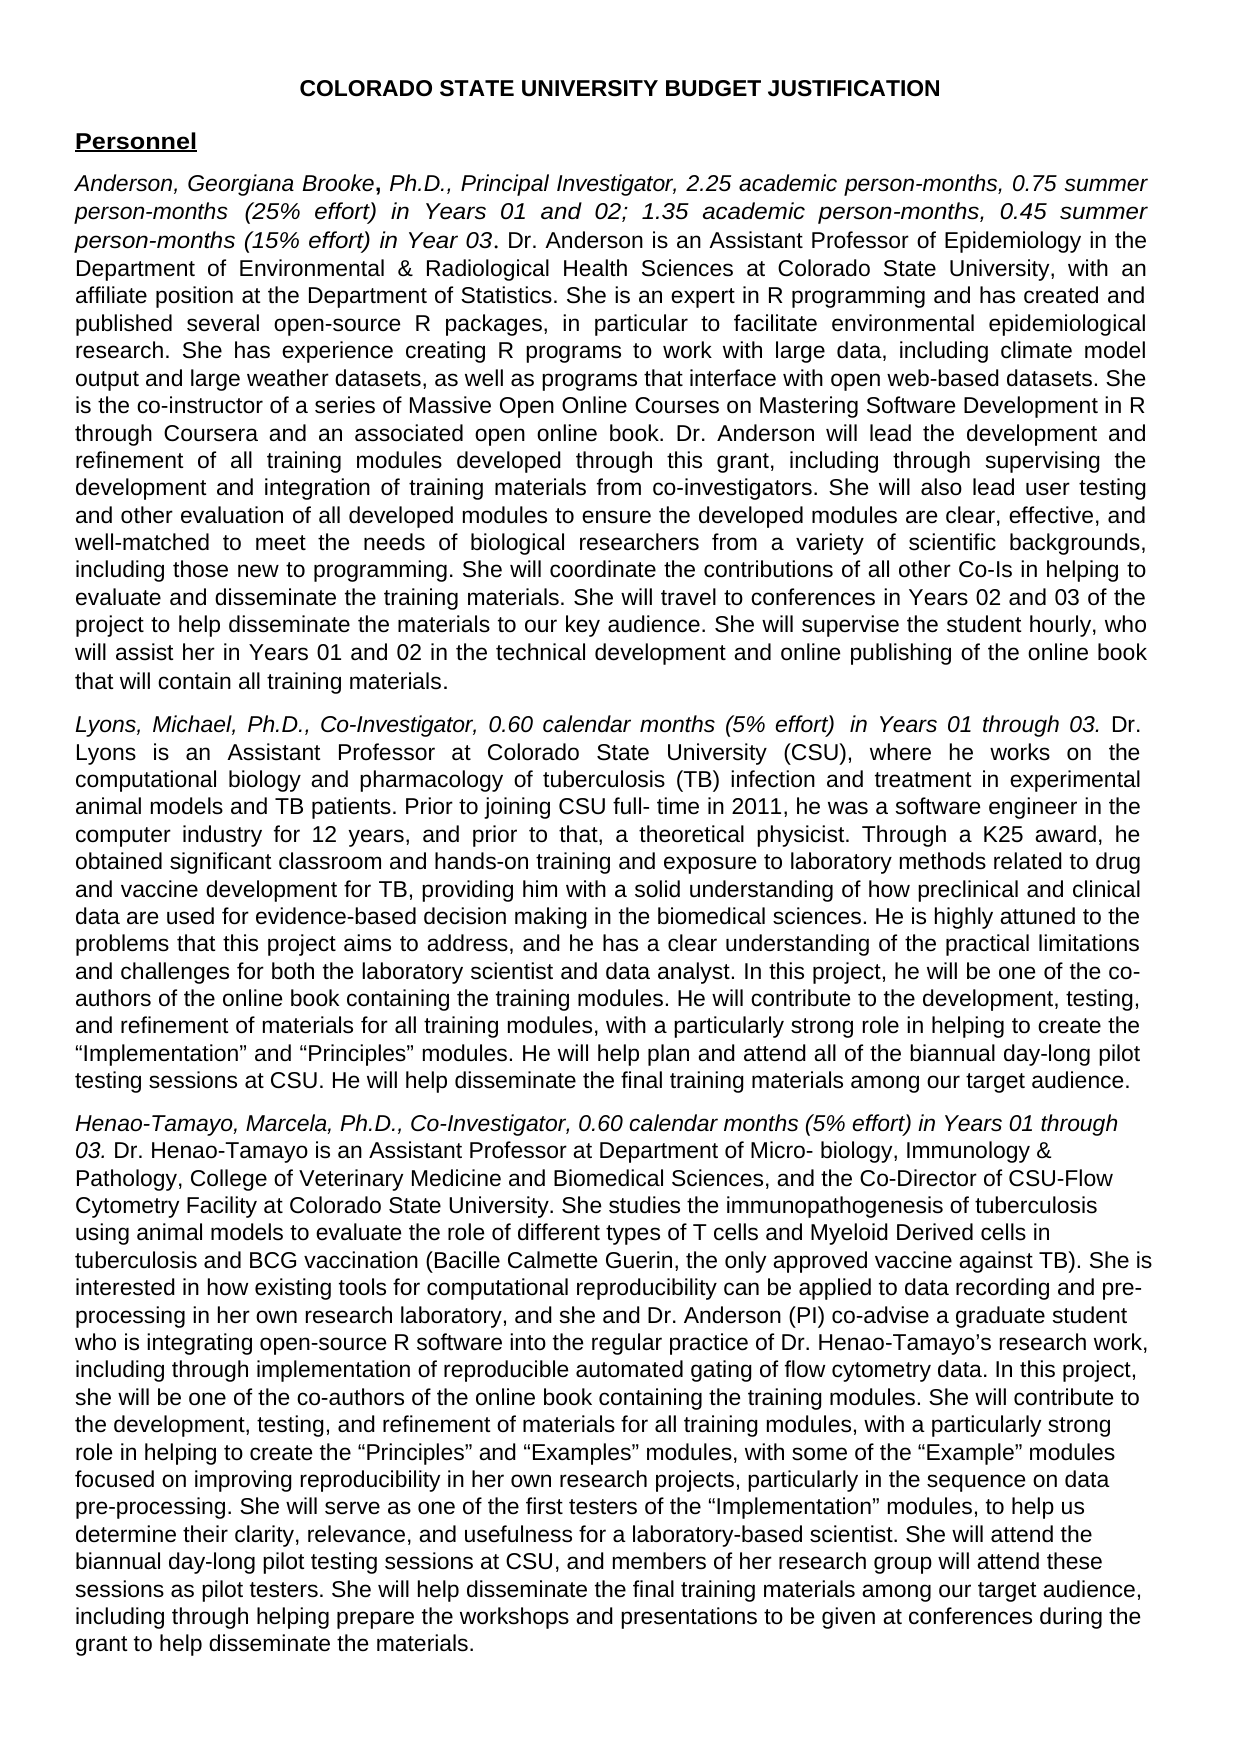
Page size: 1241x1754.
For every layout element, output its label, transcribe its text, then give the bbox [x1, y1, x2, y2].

text COLORADO STATE UNIVERSITY BUDGET JUSTIFICATION [75, 75, 1165, 101]
text Henao-Tamayo, Marcela, Ph.D., Co-Investigator, 0.60 calendar months (5% effort) in Years 01 through 03. Dr. Henao-Tamayo is an Assistant Professor at Department of Micro- biology, Immunology & Pathology, College of Veterinary Medicine and Biomedical Sciences, and the Co-Director of CSU-Flow Cytometry Facility at Colorado State University. She studies the immunopathogenesis of tuberculosis using animal models to evaluate the role of different types of T cells and Myeloid Derived cells in tuberculosis and BCG vaccination (Bacille Calmette Guerin, the only approved vaccine against TB). She is interested in how existing tools for computational reproducibility can be applied to data recording and pre-processing in her own research laboratory, and she and Dr. Anderson (PI) co-advise a graduate student who is integrating open-source R software into the regular practice of Dr. Henao-Tamayo’s research work, including through implementation of reproducible automated gating of flow cytometry data. In this project, she will be one of the co-authors of the online book containing the training modules. She will contribute to the development, testing, and refinement of materials for all training modules, with a particularly strong role in helping to create the “Principles” and “Examples” modules, with some of the “Example” modules focused on improving reproducibility in her own research projects, particularly in the sequence on data pre-processing. She will serve as one of the first testers of the “Implementation” modules, to help us determine their clarity, relevance, and usefulness for a laboratory-based scientist. She will attend the biannual day-long pilot testing sessions at CSU, and members of her research group will attend these sessions as pilot testers. She will help disseminate the final training materials among our target audience, including through helping prepare the workshops and presentations to be given at conferences during the grant to help disseminate the materials. [75, 1110, 1155, 1657]
text Anderson, Georgiana Brooke, Ph.D., Principal Investigator, 2.25 academic person-months, 0.75 summer person-months (25% effort) in Years 01 and 02; 1.35 academic person-months, 0.45 summer person-months (15% effort) in Year 03. Dr. Anderson is an Assistant Professor of Epidemiology in the Department of Environmental & Radiological Health Sciences at Colorado State University, with an affiliate position at the Department of Statistics. She is an expert in R programming and has created and published several open-source R packages, in particular to facilitate environmental epidemiological research. She has experience creating R programs to work with large data, including climate model output and large weather datasets, as well as programs that interface with open web-based datasets. She is the co-instructor of a series of Massive Open Online Courses on Mastering Software Development in R through Coursera and an associated open online book. Dr. Anderson will lead the development and refinement of all training modules developed through this grant, including through supervising the development and integration of training materials from co-investigators. She will also lead user testing and other evaluation of all developed modules to ensure the developed modules are clear, effective, and well-matched to meet the needs of biological researchers from a variety of scientific backgrounds, including those new to programming. She will coordinate the contributions of all other Co-Is in helping to evaluate and disseminate the training materials. She will travel to conferences in Years 02 and 03 of the project to help disseminate the materials to our key audience. She will supervise the student hourly, who will assist her in Years 01 and 02 in the technical development and online publishing of the online book that will contain all training materials. [75, 170, 1148, 695]
subtitle Personnel [75, 128, 1165, 154]
text Lyons, Michael, Ph.D., Co-Investigator, 0.60 calendar months (5% effort) in Years 01 through 03. Dr. Lyons is an Assistant Professor at Colorado State University (CSU), where he works on the computational biology and pharmacology of tuberculosis (TB) infection and treatment in experimental animal models and TB patients. Prior to joining CSU full- time in 2011, he was a software engineer in the computer industry for 12 years, and prior to that, a theoretical physicist. Through a K25 award, he obtained significant classroom and hands-on training and exposure to laboratory methods related to drug and vaccine development for TB, providing him with a solid understanding of how preclinical and clinical data are used for evidence-based decision making in the biomedical sciences. He is highly attuned to the problems that this project aims to address, and he has a clear understanding of the practical limitations and challenges for both the laboratory scientist and data analyst. In this project, he will be one of the co-authors of the online book containing the training modules. He will contribute to the development, testing, and refinement of materials for all training modules, with a particularly strong role in helping to create the “Implementation” and “Principles” modules. He will help plan and attend all of the biannual day-long pilot testing sessions at CSU. He will help disseminate the final training materials among our target audience. [75, 711, 1142, 1094]
